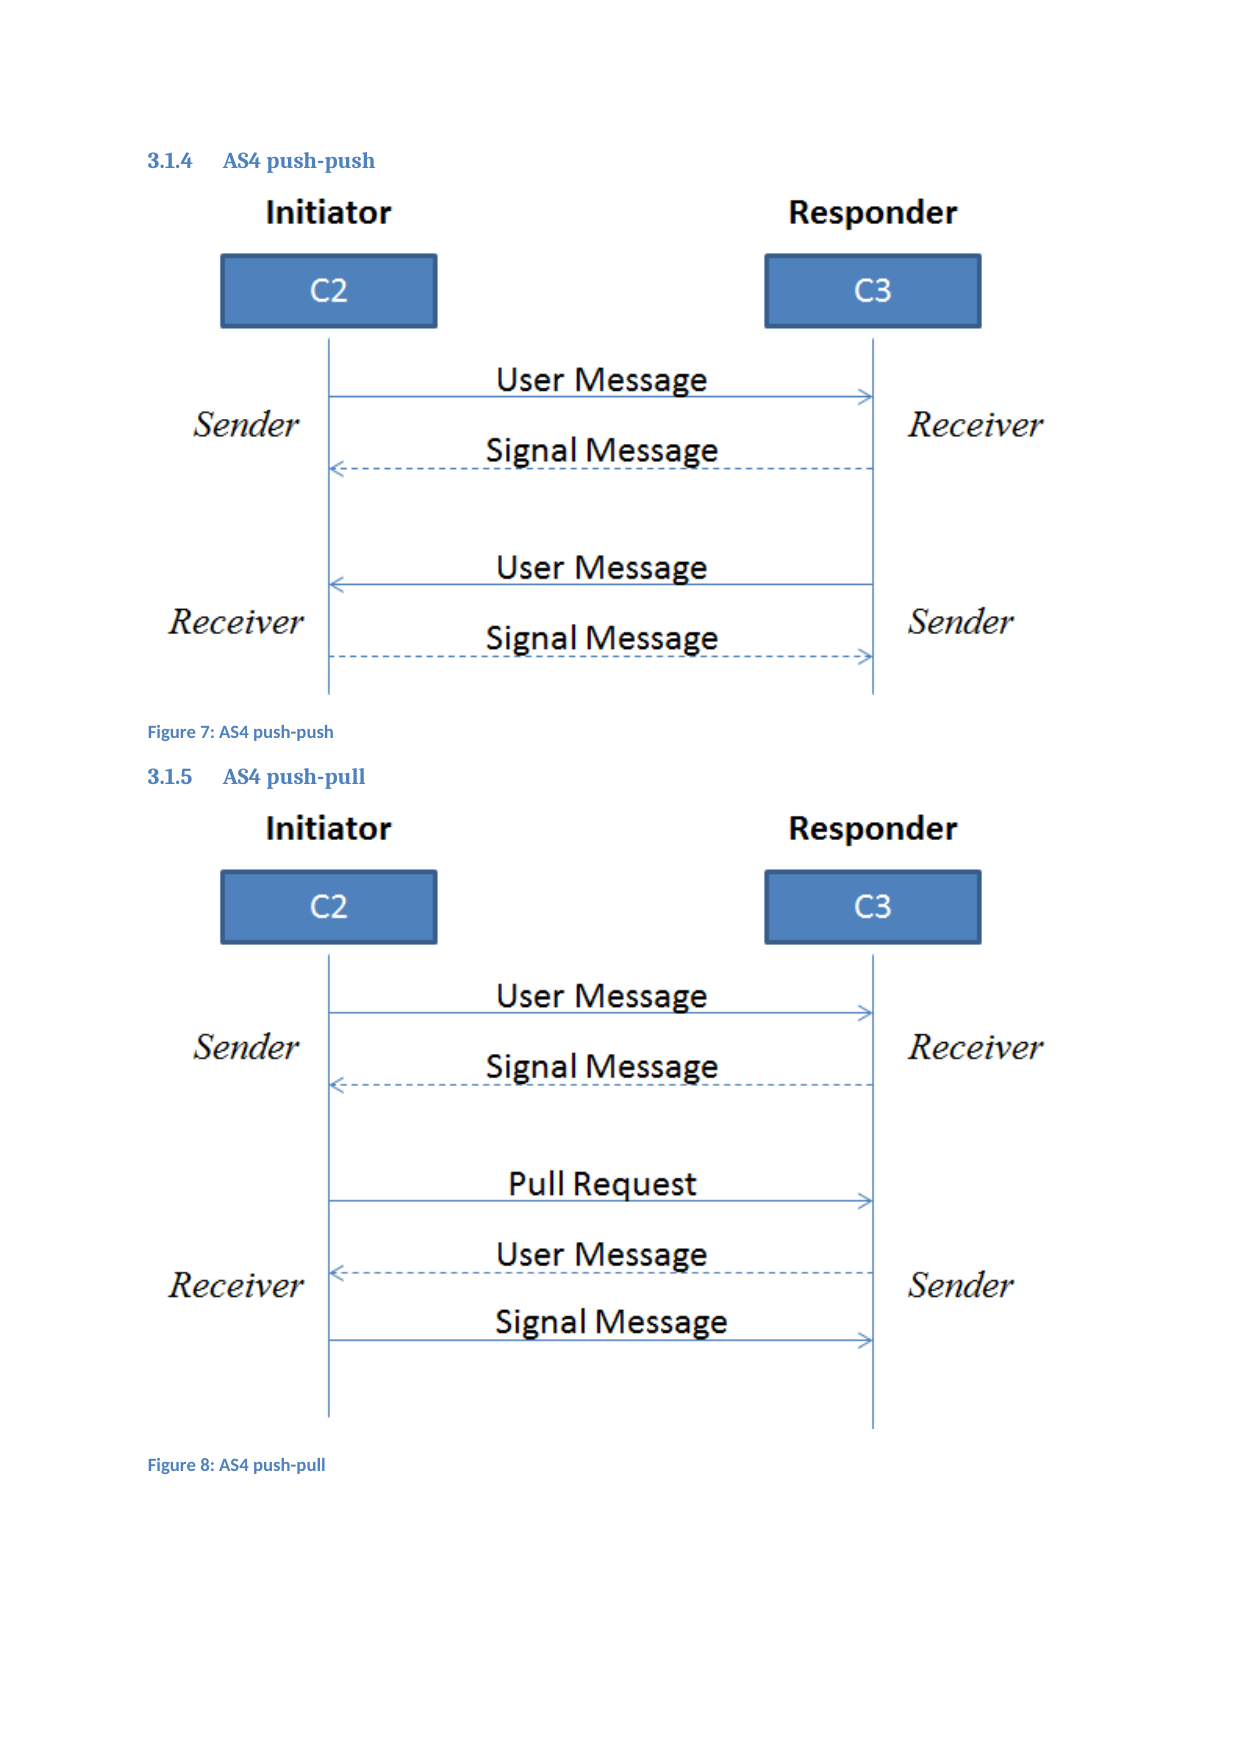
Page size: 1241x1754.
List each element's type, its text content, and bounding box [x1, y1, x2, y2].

subtitle AS4 push-push [148, 148, 1093, 174]
picture [147, 177, 1068, 695]
picture [147, 793, 1068, 1429]
text Figure 8: AS4 push-pull [148, 1453, 1093, 1476]
subtitle AS4 push-pull [148, 764, 1093, 790]
text Figure 7: AS4 push-push [148, 720, 1093, 743]
